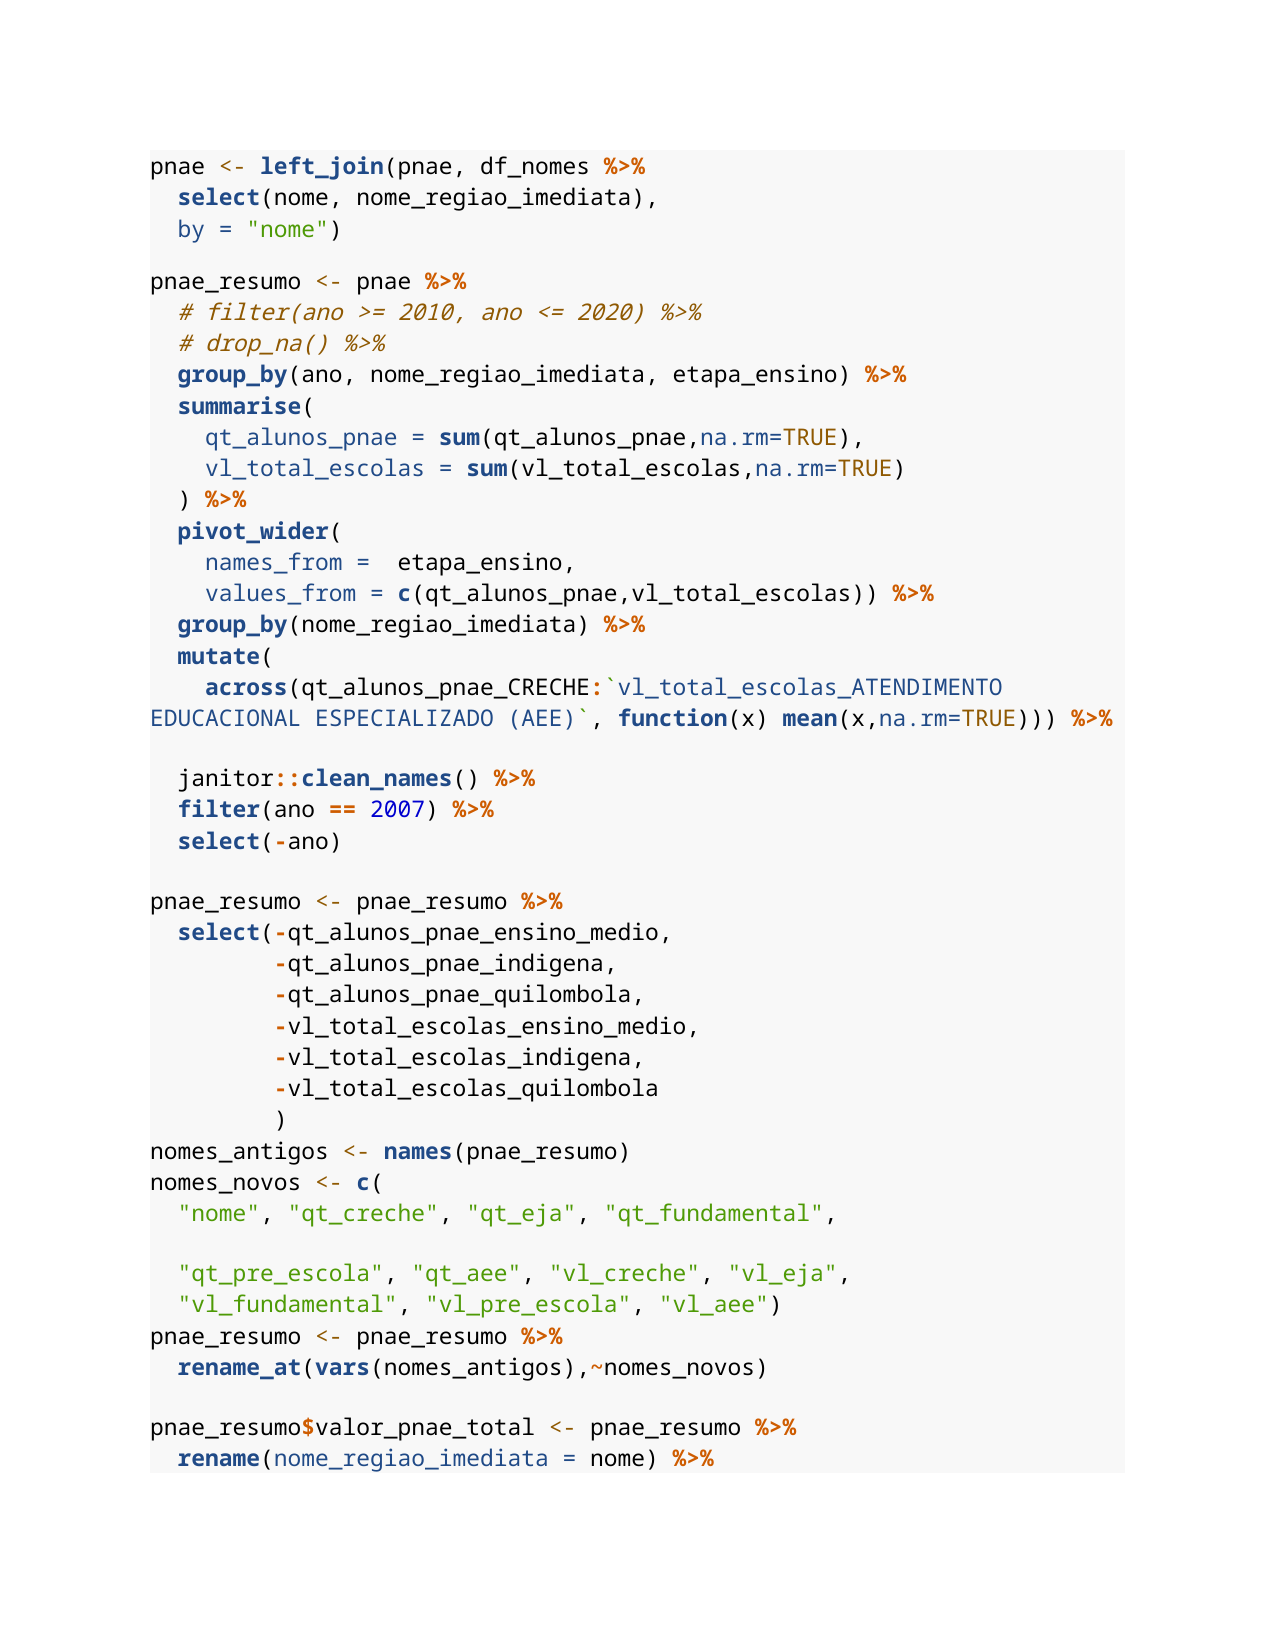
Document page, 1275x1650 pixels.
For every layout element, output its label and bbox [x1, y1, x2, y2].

text [150, 150, 1125, 244]
text [150, 264, 1125, 1473]
